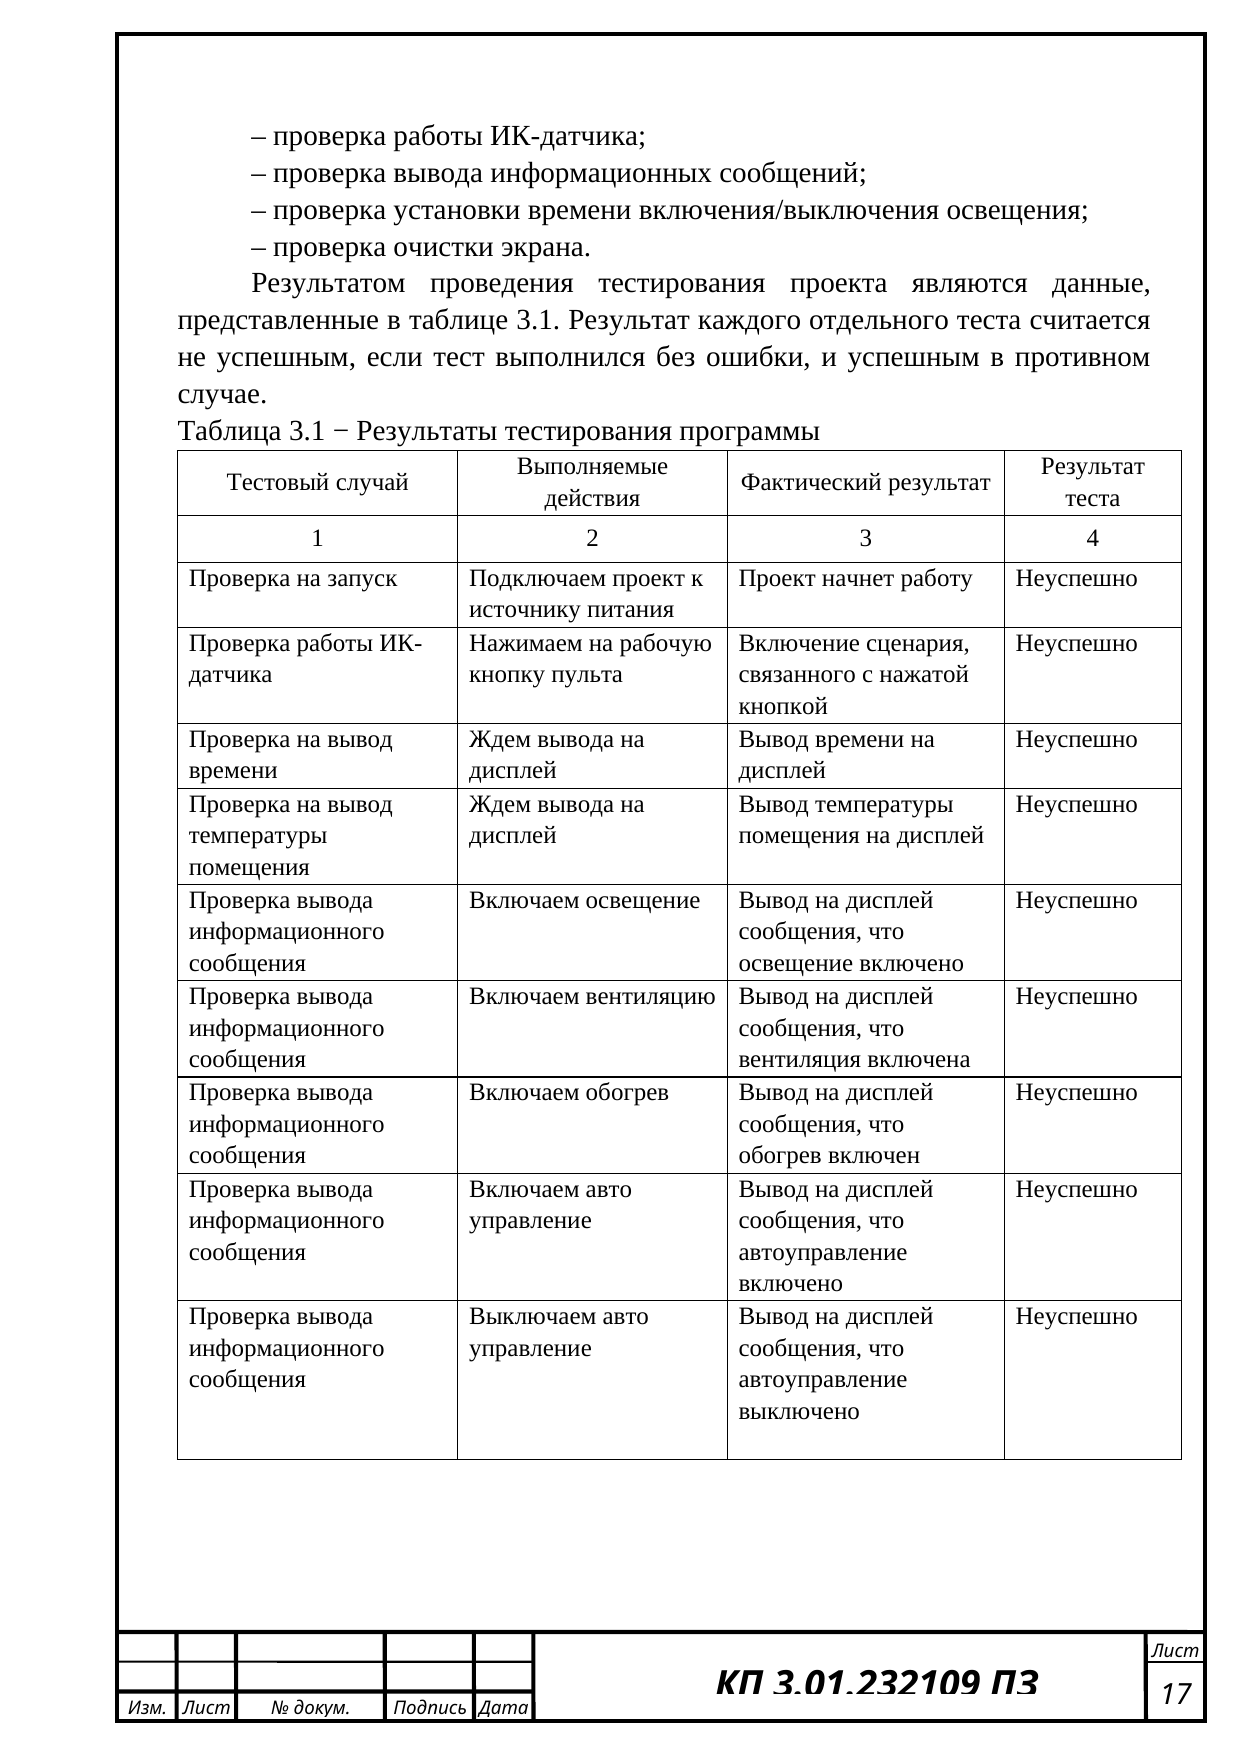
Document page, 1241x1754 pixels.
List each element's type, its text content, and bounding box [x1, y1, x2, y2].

table_cell Вывод на дисплей сообщения, что автоуправление включено [728, 1174, 1004, 1300]
table_cell Включение сценария, связанного с нажатой кнопкой [728, 628, 1004, 723]
table_cell Неуспешно [1005, 628, 1181, 723]
table_cell Проект начнет работу [728, 563, 1004, 627]
table_cell Проверка вывода информационного сообщения [178, 981, 457, 1076]
table_cell Ждем вывода на дисплей [458, 724, 727, 788]
table_cell Неуспешно [1005, 1174, 1181, 1300]
table_cell Проверка на вывод температуры помещения [178, 789, 457, 884]
list проверка установки времени включения/выключения освещения; [177, 192, 1152, 225]
table_cell Проверка вывода информационного сообщения [178, 885, 457, 980]
list проверка работы ИК-датчика; [177, 118, 1152, 152]
table_cell Неуспешно [1005, 563, 1181, 627]
table_cell Вывод на дисплей сообщения, что освещение включено [728, 885, 1004, 980]
table_cell Вывод на дисплей сообщения, что обогрев включен [728, 1078, 1004, 1173]
table_header Результат теста [1005, 451, 1181, 515]
table_cell Вывод времени на дисплей [728, 724, 1004, 788]
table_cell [178, 1301, 457, 1459]
table_cell Неуспешно [1005, 1301, 1181, 1459]
table_cell Вывод на дисплей сообщения, что вентиляция включена [728, 981, 1004, 1076]
table_cell Включаем авто управление [458, 1174, 727, 1300]
table_cell 3 [728, 516, 1004, 562]
text Результатом проведения тестирования проекта являются данные, представленные в таблице 3.1. Результат каждого отдельного теста считается не успешным, если тест выполнился без ошибки, и успешным в противном случае. [177, 266, 1152, 410]
table_cell Подключаем проект к источнику питания [458, 563, 727, 627]
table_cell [178, 1174, 457, 1300]
table_cell 2 [458, 516, 727, 562]
table_header Фактический результат [728, 451, 1004, 515]
table_cell Неуспешно [1005, 885, 1181, 980]
table_cell Включаем вентиляцию [458, 981, 727, 1076]
list проверка вывода информационных сообщений; [177, 155, 1152, 188]
list проверка очистки экрана. [177, 229, 1152, 262]
table_cell Проверка вывода информационного сообщения [178, 1078, 457, 1173]
table_cell Проверка на вывод времени [178, 724, 457, 788]
text Таблица 3.1 − Результаты тестирования программы [177, 413, 1152, 447]
table_cell Неуспешно [1005, 1078, 1181, 1173]
table_cell Неуспешно [1005, 981, 1181, 1076]
table_cell Неуспешно [1005, 789, 1181, 884]
table_cell Ждем вывода на дисплей [458, 789, 727, 884]
table_cell Проверка работы ИК-датчика [178, 628, 457, 723]
table_cell Вывод температуры помещения на дисплей [728, 789, 1004, 884]
table_cell Включаем обогрев [458, 1078, 727, 1173]
table_cell Неуспешно [1005, 724, 1181, 788]
table_cell Включаем освещение [458, 885, 727, 980]
table_cell Проверка на запуск [178, 563, 457, 627]
table_cell Выключаем авто управление [458, 1301, 727, 1459]
table_cell 4 [1005, 516, 1181, 562]
table_header Тестовый случай [178, 451, 457, 515]
table_header Выполняемые действия [458, 451, 727, 515]
table_cell Вывод на дисплей сообщения, что автоуправление выключено [728, 1301, 1004, 1459]
table_cell Нажимаем на рабочую кнопку пульта [458, 628, 727, 723]
table_cell 1 [178, 516, 457, 562]
